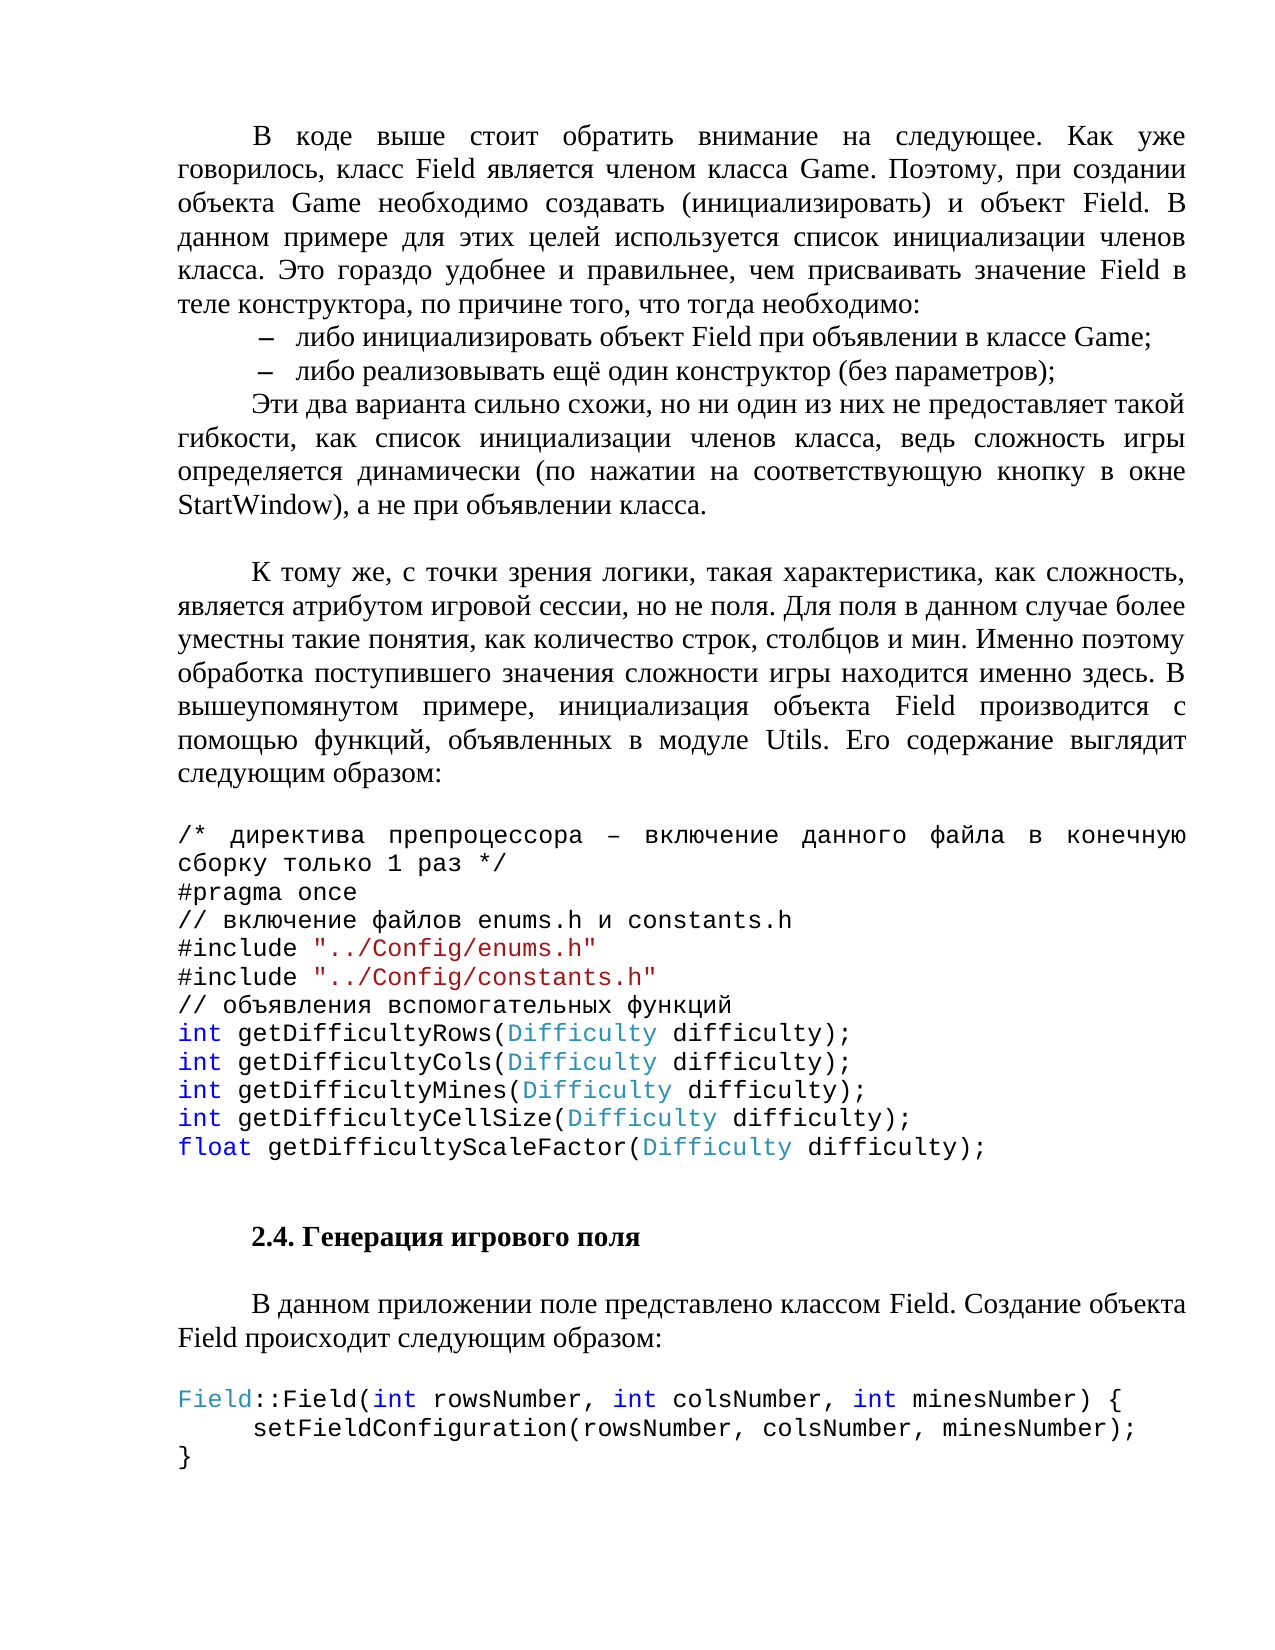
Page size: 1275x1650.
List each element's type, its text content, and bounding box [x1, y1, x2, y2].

text // включение файлов enums.h и constants.h [177, 907, 1186, 936]
text Field::Field(int rowsNumber, int colsNumber, int minesNumber) { [177, 1387, 1186, 1415]
text int getDifficultyCellSize(Difficulty difficulty); [177, 1106, 1186, 1134]
text #include "../Config/constants.h" [177, 964, 1186, 992]
text } [177, 1443, 1186, 1472]
text 2.4. Генерация игрового поля [177, 1219, 1186, 1253]
text float getDifficultyScaleFactor(Difficulty difficulty); [177, 1134, 1186, 1162]
text setFieldConfiguration(rowsNumber, colsNumber, minesNumber); [177, 1415, 1186, 1443]
text int getDifficultyMines(Difficulty difficulty); [177, 1077, 1186, 1106]
text К тому же, с точки зрения логики, такая характеристика, как сложность, является атрибутом игровой сессии, но не поля. Для поля в данном случае более уместны такие понятия, как количество строк, столбцов и мин. Именно поэтому обработка поступившего значения сложности игры находится именно здесь. В вышеупомянутом примере, инициализация объекта Field производится с помощью функций, объявленных в модуле Utils. Его содержание выглядит следующим образом: [177, 554, 1186, 789]
text /* директива препроцессора – включение данного файла в конечную сборку только 1 раз */ [177, 822, 1186, 879]
text В данном приложении поле представлено классом Field. Создание объекта Field происходит следующим образом: [177, 1286, 1186, 1353]
list либо инициализировать объект Field при объявлении в классе Game; [259, 319, 1186, 353]
text int getDifficultyCols(Difficulty difficulty); [177, 1049, 1186, 1077]
list либо реализовывать ещё один конструктор (без параметров); [258, 353, 1186, 386]
text Эти два варианта сильно схожи, но ни один из них не предоставляет такой гибкости, как список инициализации членов класса, ведь сложность игры определяется динамически (по нажатии на соответствующую кнопку в окне StartWindow), а не при объявлении класса. [177, 386, 1186, 521]
text В коде выше стоит обратить внимание на следующее. Как уже говорилось, класс Field является членом класса Game. Поэтому, при создании объекта Game необходимо создавать (инициализировать) и объект Field. В данном примере для этих целей используется список инициализации членов класса. Это гораздо удобнее и правильнее, чем присваивать значение Field в теле конструктора, по причине того, что тогда необходимо: [177, 118, 1186, 319]
text #pragma once [177, 879, 1186, 907]
text #include "../Config/enums.h" [177, 936, 1186, 964]
text // объявления вспомогательных функций [177, 992, 1186, 1021]
text int getDifficultyRows(Difficulty difficulty); [177, 1021, 1186, 1049]
